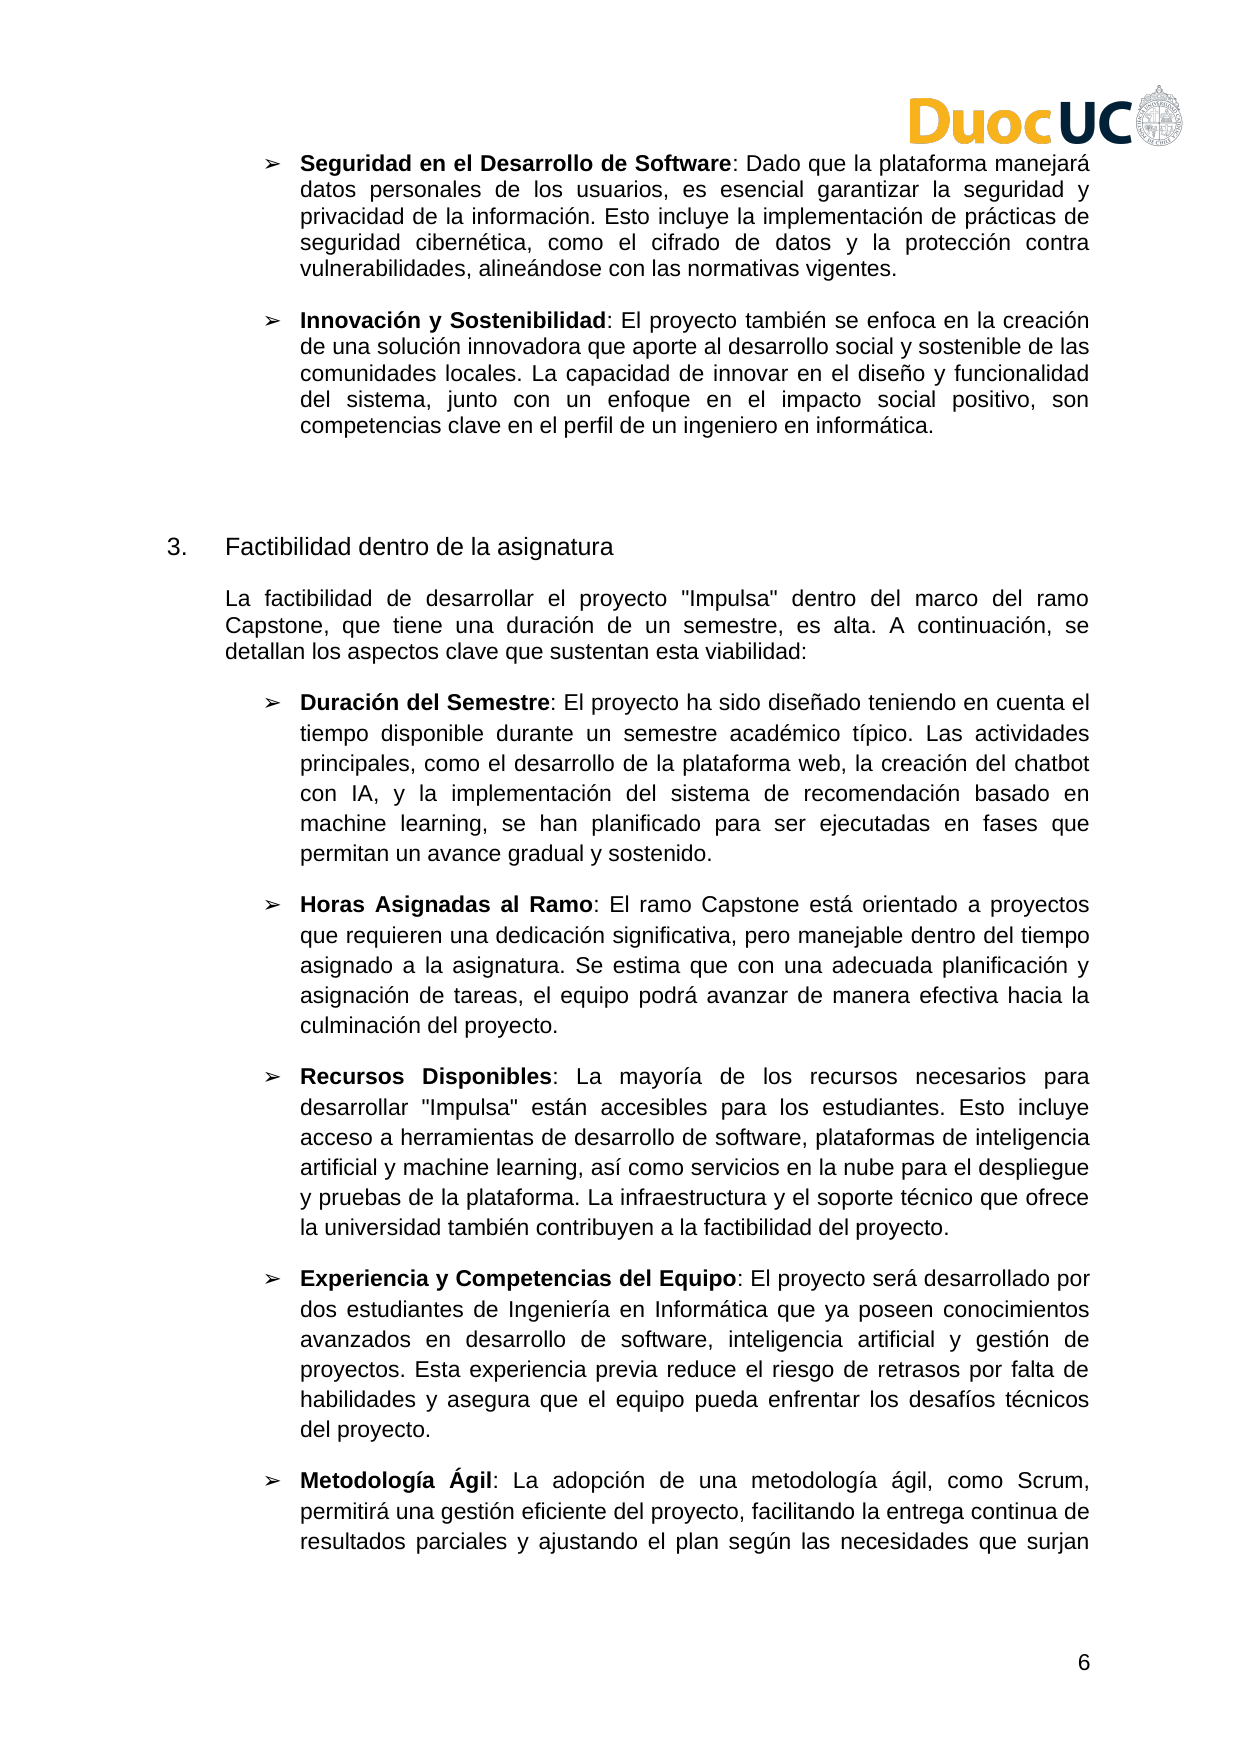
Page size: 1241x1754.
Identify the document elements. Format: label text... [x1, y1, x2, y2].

text La factibilidad de desarrollar el proyecto "Impulsa" dentro del marco del ramo Capstone, que tiene una duración de un semestre, es alta. A continuación, se detallan los aspectos clave que sustentan esta viabilidad: [225, 585, 1090, 664]
list Recursos Disponibles: La mayoría de los recursos necesarios para desarrollar "Impulsa" están accesibles para los estudiantes. Esto incluye acceso a herramientas de desarrollo de software, plataformas de inteligencia artificial y machine learning, así como servicios en la nube para el despliegue y pruebas de la plataforma. La infraestructura y el soporte técnico que ofrece la universidad también contribuyen a la factibilidad del proyecto. [262, 1063, 1090, 1241]
subtitle Factibilidad dentro de la asignatura [187, 532, 1090, 560]
list Innovación y Sostenibilidad: El proyecto también se enfoca en la creación de una solución innovadora que aporte al desarrollo social y sostenible de las comunidades locales. La capacidad de innovar en el diseño y funcionalidad del sistema, junto con un enfoque en el impacto social positivo, son competencias clave en el perfil de un ingeniero en informática. [262, 307, 1090, 438]
list Duración del Semestre: El proyecto ha sido diseñado teniendo en cuenta el tiempo disponible durante un semestre académico típico. Las actividades principales, como el desarrollo de la plataforma web, la creación del chatbot con IA, y la implementación del sistema de recomendación basado en machine learning, se han planificado para ser ejecutadas en fases que permitan un avance gradual y sostenido. [262, 689, 1090, 867]
picture [906, 81, 1186, 150]
list Experiencia y Competencias del Equipo: El proyecto será desarrollado por dos estudiantes de Ingeniería en Informática que ya poseen conocimientos avanzados en desarrollo de software, inteligencia artificial y gestión de proyectos. Esta experiencia previa reduce el riesgo de retrasos por falta de habilidades y asegura que el equipo pueda enfrentar los desafíos técnicos del proyecto. [262, 1265, 1090, 1443]
list Seguridad en el Desarrollo de Software: Dado que la plataforma manejará datos personales de los usuarios, es esencial garantizar la seguridad y privacidad de la información. Esto incluye la implementación de prácticas de seguridad cibernética, como el cifrado de datos y la protección contra vulnerabilidades, alineándose con las normativas vigentes. [262, 150, 1090, 282]
list Horas Asignadas al Ramo: El ramo Capstone está orientado a proyectos que requieren una dedicación significativa, pero manejable dentro del tiempo asignado a la asignatura. Se estima que con una adecuada planificación y asignación de tareas, el equipo podrá avanzar de manera efectiva hacia la culminación del proyecto. [262, 891, 1090, 1039]
